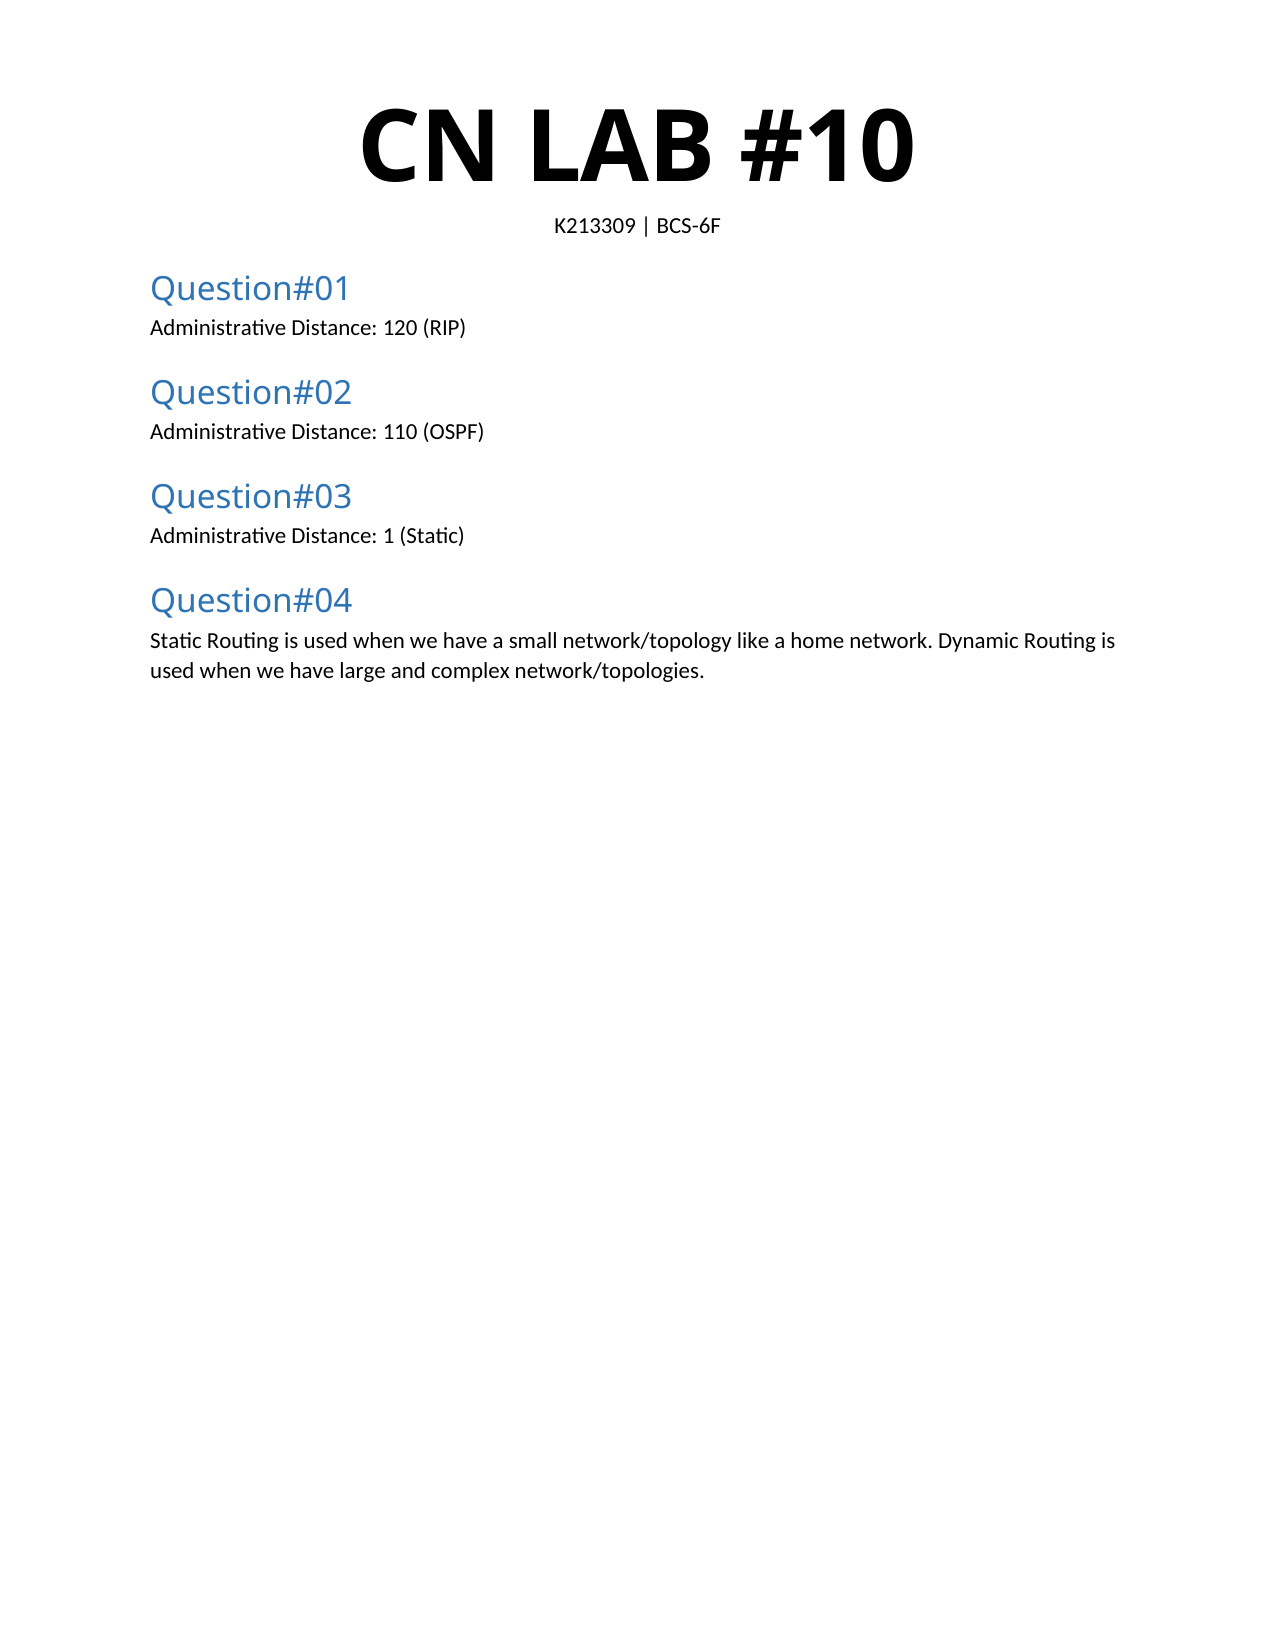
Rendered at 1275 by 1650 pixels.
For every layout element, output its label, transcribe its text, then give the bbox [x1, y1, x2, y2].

subtitle Question#01 [150, 264, 1125, 310]
text Administrative Distance: 1 (Static) [150, 522, 1125, 549]
subtitle Question#02 [150, 368, 1125, 414]
text Administrative Distance: 120 (RIP) [150, 313, 1125, 341]
subtitle Question#03 [150, 473, 1125, 518]
text Administrative Distance: 110 (OSPF) [150, 417, 1125, 445]
subtitle Question#04 [150, 577, 1125, 622]
text Static Routing is used when we have a small network/topology like a home network. Dynamic Routing is used when we have large and complex network/topologies. [150, 626, 1125, 684]
